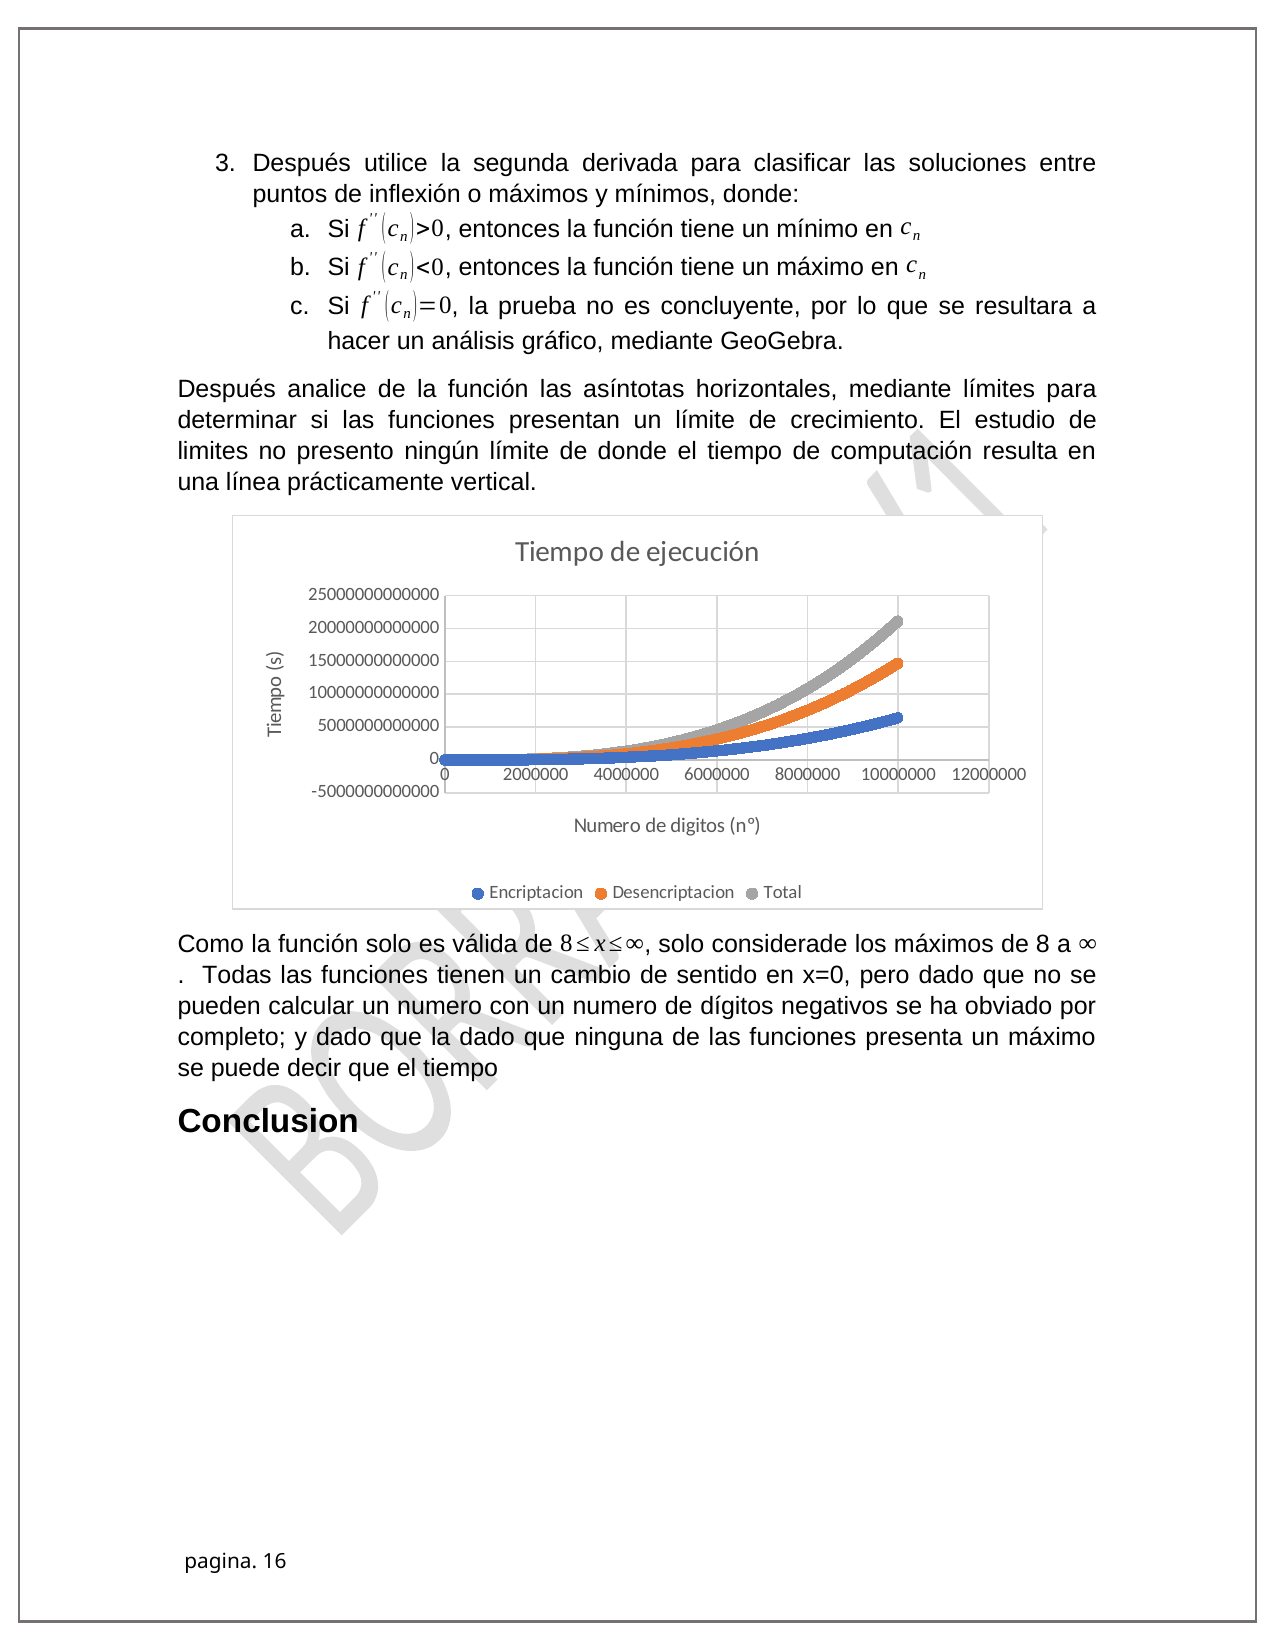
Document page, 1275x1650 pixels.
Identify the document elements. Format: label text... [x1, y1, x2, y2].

list Si , la prueba no es concluyente, por lo que se resultara a hacer un análisis gráfico, mediante GeoGebra. [290, 287, 1098, 355]
text Como la función solo es válida de , solo considerade los máximos de 8 a . Todas las funciones tienen un cambio de sentido en x=0, pero dado que no se pueden calcular un numero con un numero de dígitos negativos se ha obviado por completo; y dado que la dado que ninguna de las funciones presenta un máximo se puede decir que el tiempo [177, 929, 1098, 1082]
list Si , entonces la función tiene un máximo en [290, 248, 1098, 285]
subtitle Conclusion [177, 1101, 1098, 1139]
text Después analice de la función las asíntotas horizontales, mediante límites para determinar si las funciones presentan un límite de crecimiento. El estudio de limites no presento ningún límite de donde el tiempo de computación resulta en una línea prácticamente vertical. [177, 374, 1098, 496]
list Si , entonces la función tiene un mínimo en [290, 210, 1098, 246]
list Después utilice la segunda derivada para clasificar las soluciones entre puntos de inflexión o máximos y mínimos, donde: [215, 148, 1098, 207]
